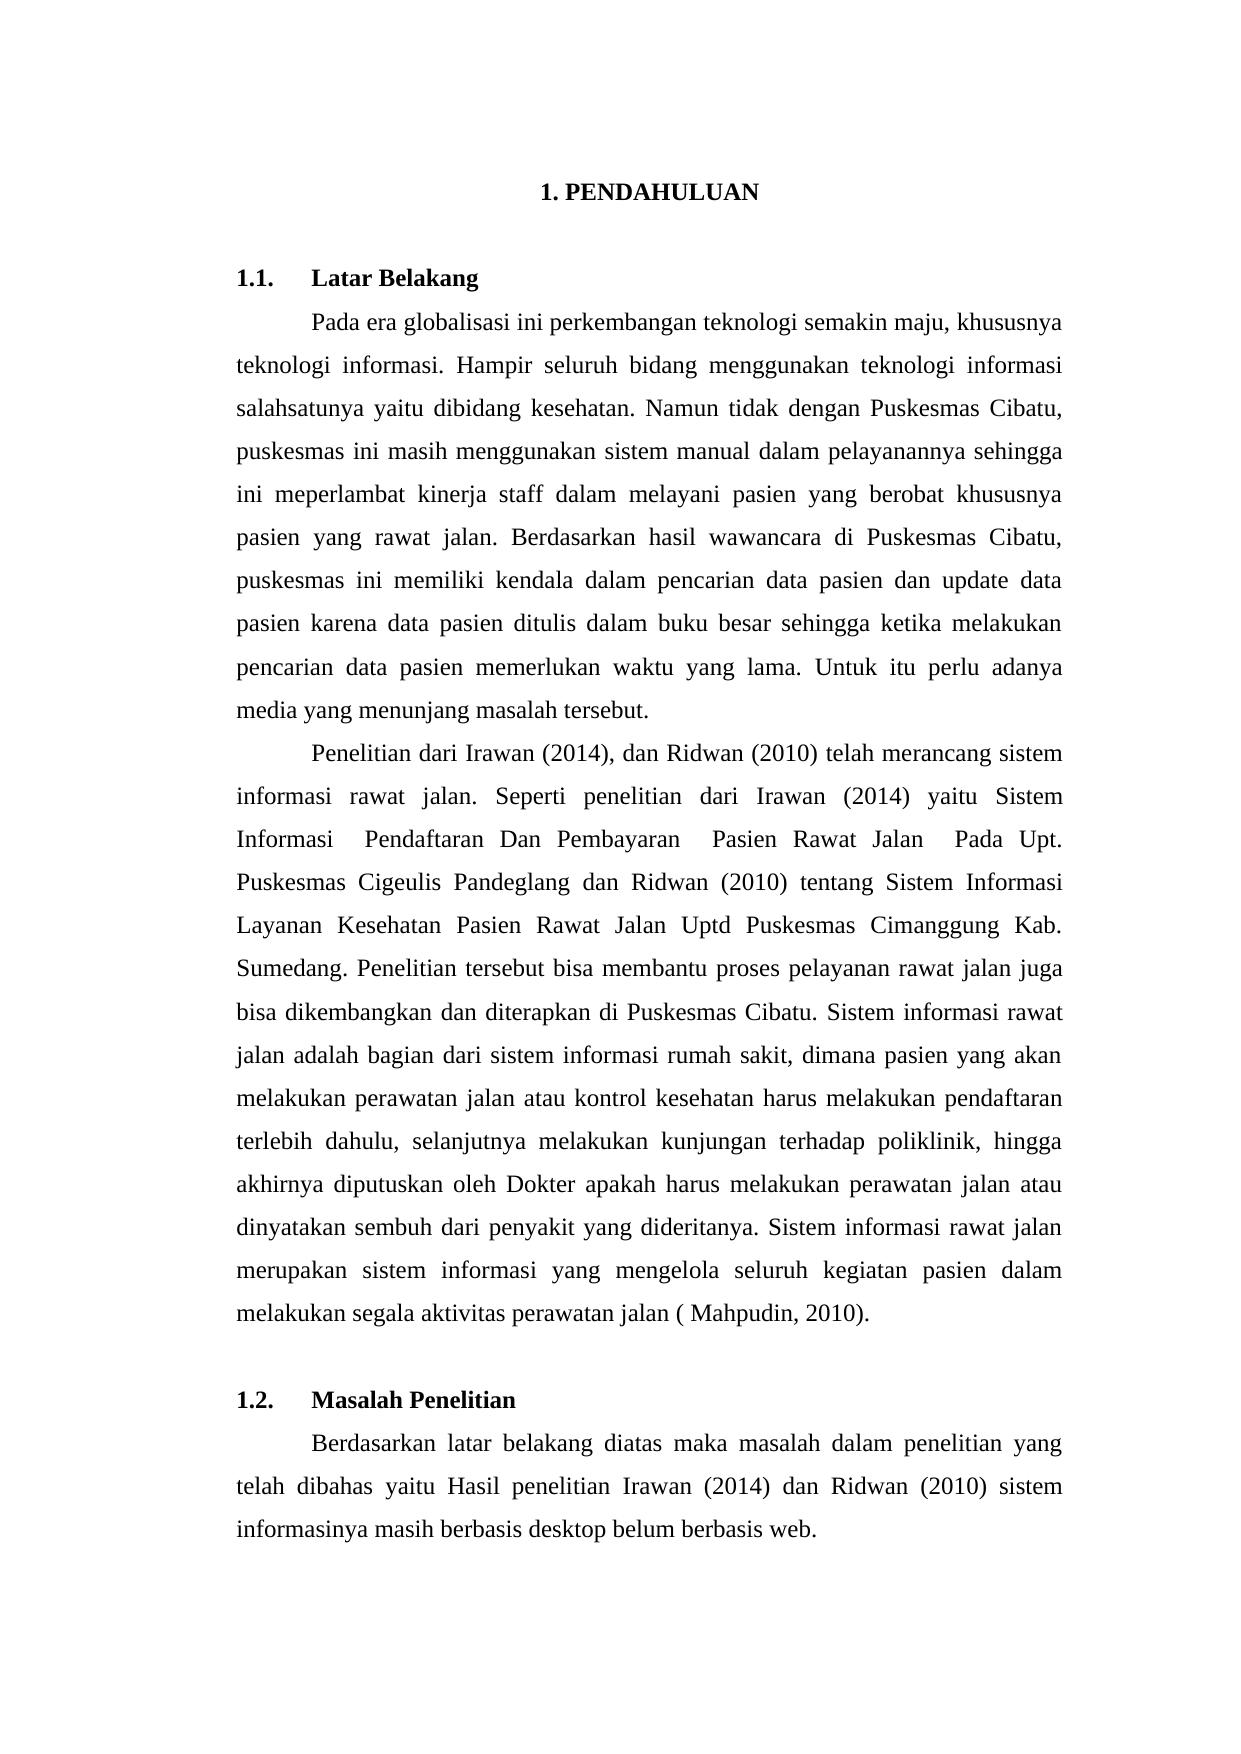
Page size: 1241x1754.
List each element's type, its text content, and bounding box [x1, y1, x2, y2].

subtitle Latar Belakang [236, 263, 1063, 292]
text Penelitian dari Irawan (2014), dan Ridwan (2010) telah merancang sistem informasi rawat jalan. Seperti penelitian dari Irawan (2014) yaitu Sistem Informasi Pendaftaran Dan Pembayaran Pasien Rawat Jalan Pada Upt. Puskesmas Cigeulis Pandeglang dan Ridwan (2010) tentang Sistem Informasi Layanan Kesehatan Pasien Rawat Jalan Uptd Puskesmas Cimanggung Kab. Sumedang. Penelitian tersebut bisa membantu proses pelayanan rawat jalan juga bisa dikembangkan dan diterapkan di Puskesmas Cibatu. Sistem informasi rawat jalan adalah bagian dari sistem informasi rumah sakit, dimana pasien yang akan melakukan perawatan jalan atau kontrol kesehatan harus melakukan pendaftaran terlebih dahulu, selanjutnya melakukan kunjungan terhadap poliklinik, hingga akhirnya diputuskan oleh Dokter apakah harus melakukan perawatan jalan atau dinyatakan sembuh dari penyakit yang dideritanya. Sistem informasi rawat jalan merupakan sistem informasi yang mengelola seluruh kegiatan pasien dalam melakukan segala aktivitas perawatan jalan ( Mahpudin, 2010). [236, 738, 1063, 1327]
subtitle 1. PENDAHULUAN [236, 177, 1063, 206]
subtitle Pada era globalisasi ini perkembangan teknologi semakin maju, khususnya teknologi informasi. Hampir seluruh bidang menggunakan teknologi informasi salahsatunya yaitu dibidang kesehatan. Namun tidak dengan Puskesmas Cibatu, puskesmas ini masih menggunakan sistem manual dalam pelayanannya sehingga ini meperlambat kinerja staff dalam melayani pasien yang berobat khususnya pasien yang rawat jalan. Berdasarkan hasil wawancara di Puskesmas Cibatu, puskesmas ini memiliki kendala dalam pencarian data pasien dan update data pasien karena data pasien ditulis dalam buku besar sehingga ketika melakukan pencarian data pasien memerlukan waktu yang lama. Untuk itu perlu adanya media yang menunjang masalah tersebut. [236, 307, 1063, 723]
text Berdasarkan latar belakang diatas maka masalah dalam penelitian yang telah dibahas yaitu Hasil penelitian Irawan (2014) dan Ridwan (2010) sistem informasinya masih berbasis desktop belum berbasis web. [236, 1428, 1063, 1543]
subtitle Masalah Penelitian [236, 1385, 1063, 1413]
